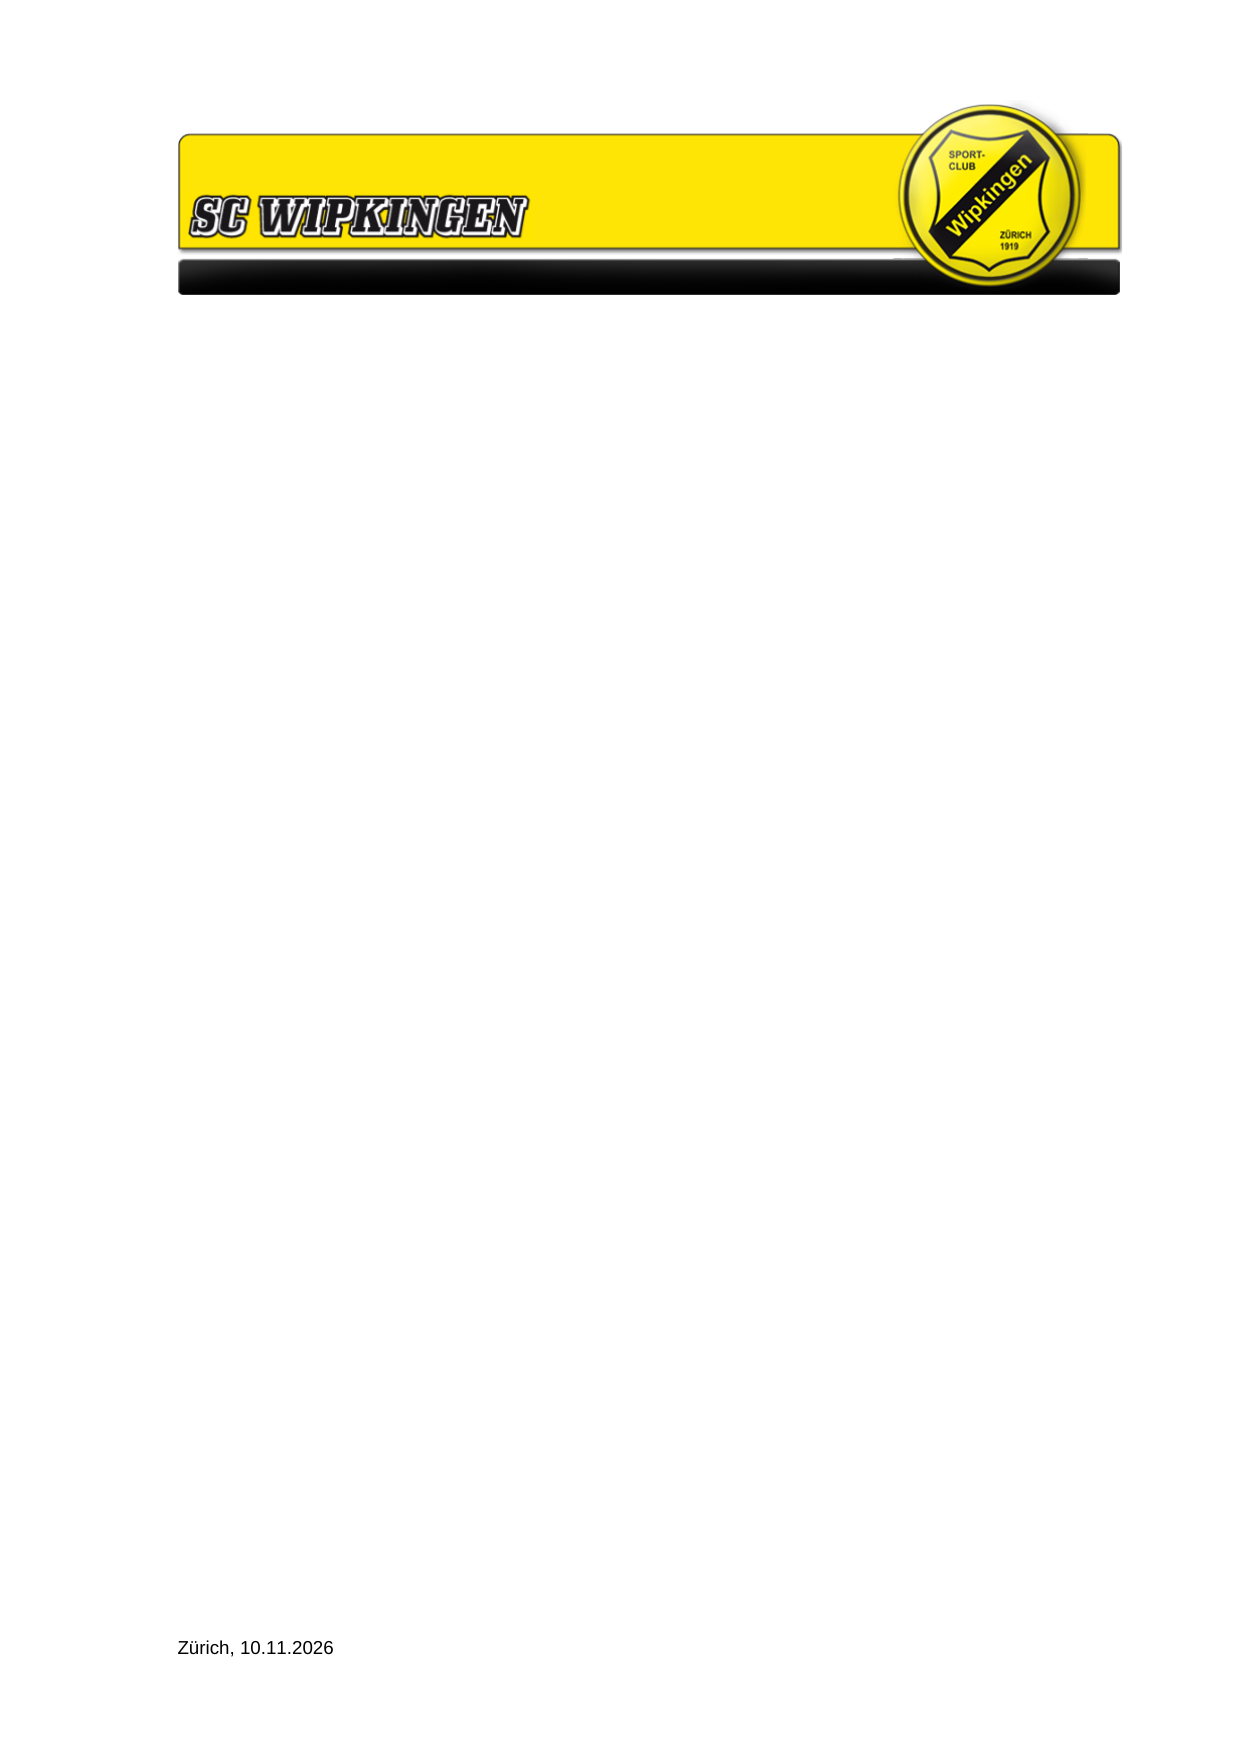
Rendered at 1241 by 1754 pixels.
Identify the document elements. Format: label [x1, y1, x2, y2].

picture [177, 100, 1123, 300]
